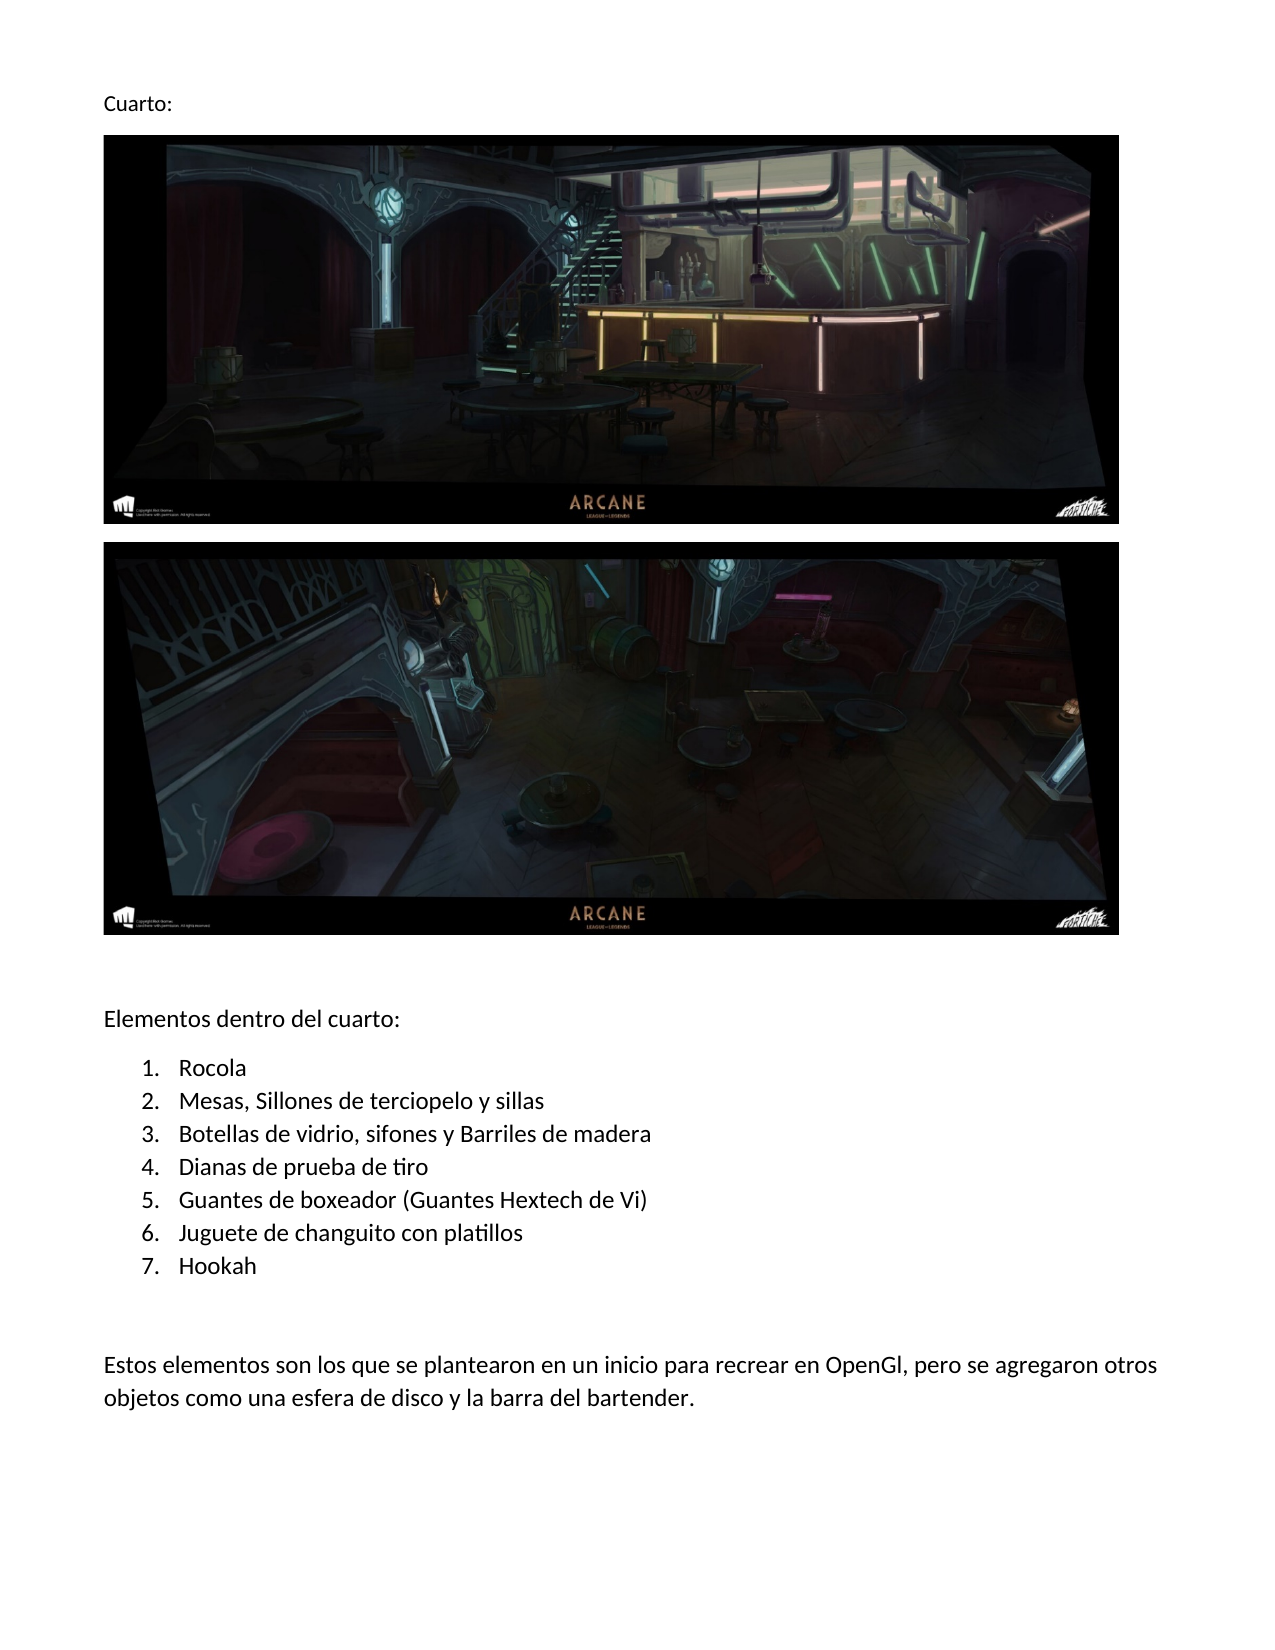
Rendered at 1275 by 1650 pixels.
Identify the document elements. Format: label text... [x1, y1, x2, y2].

list Guantes de boxeador (Guantes Hextech de Vi) [141, 1184, 1181, 1215]
list Rocola [141, 1053, 1181, 1083]
picture [103, 542, 1119, 935]
text Estos elementos son los que se plantearon en un inicio para recrear en OpenGl, pero se agregaron otros objetos como una esfera de disco y la barra del bartender. [103, 1349, 1181, 1413]
text Cuarto: [103, 89, 1181, 117]
list Juguete de changuito con platillos [141, 1217, 1181, 1248]
list Hookah [141, 1250, 1181, 1281]
list Dianas de prueba de tiro [141, 1151, 1181, 1182]
picture [103, 135, 1119, 524]
list Mesas, Sillones de terciopelo y sillas [141, 1086, 1181, 1116]
text Elementos dentro del cuarto: [103, 1003, 1181, 1033]
list Botellas de vidrio, sifones y Barriles de madera [141, 1118, 1181, 1149]
